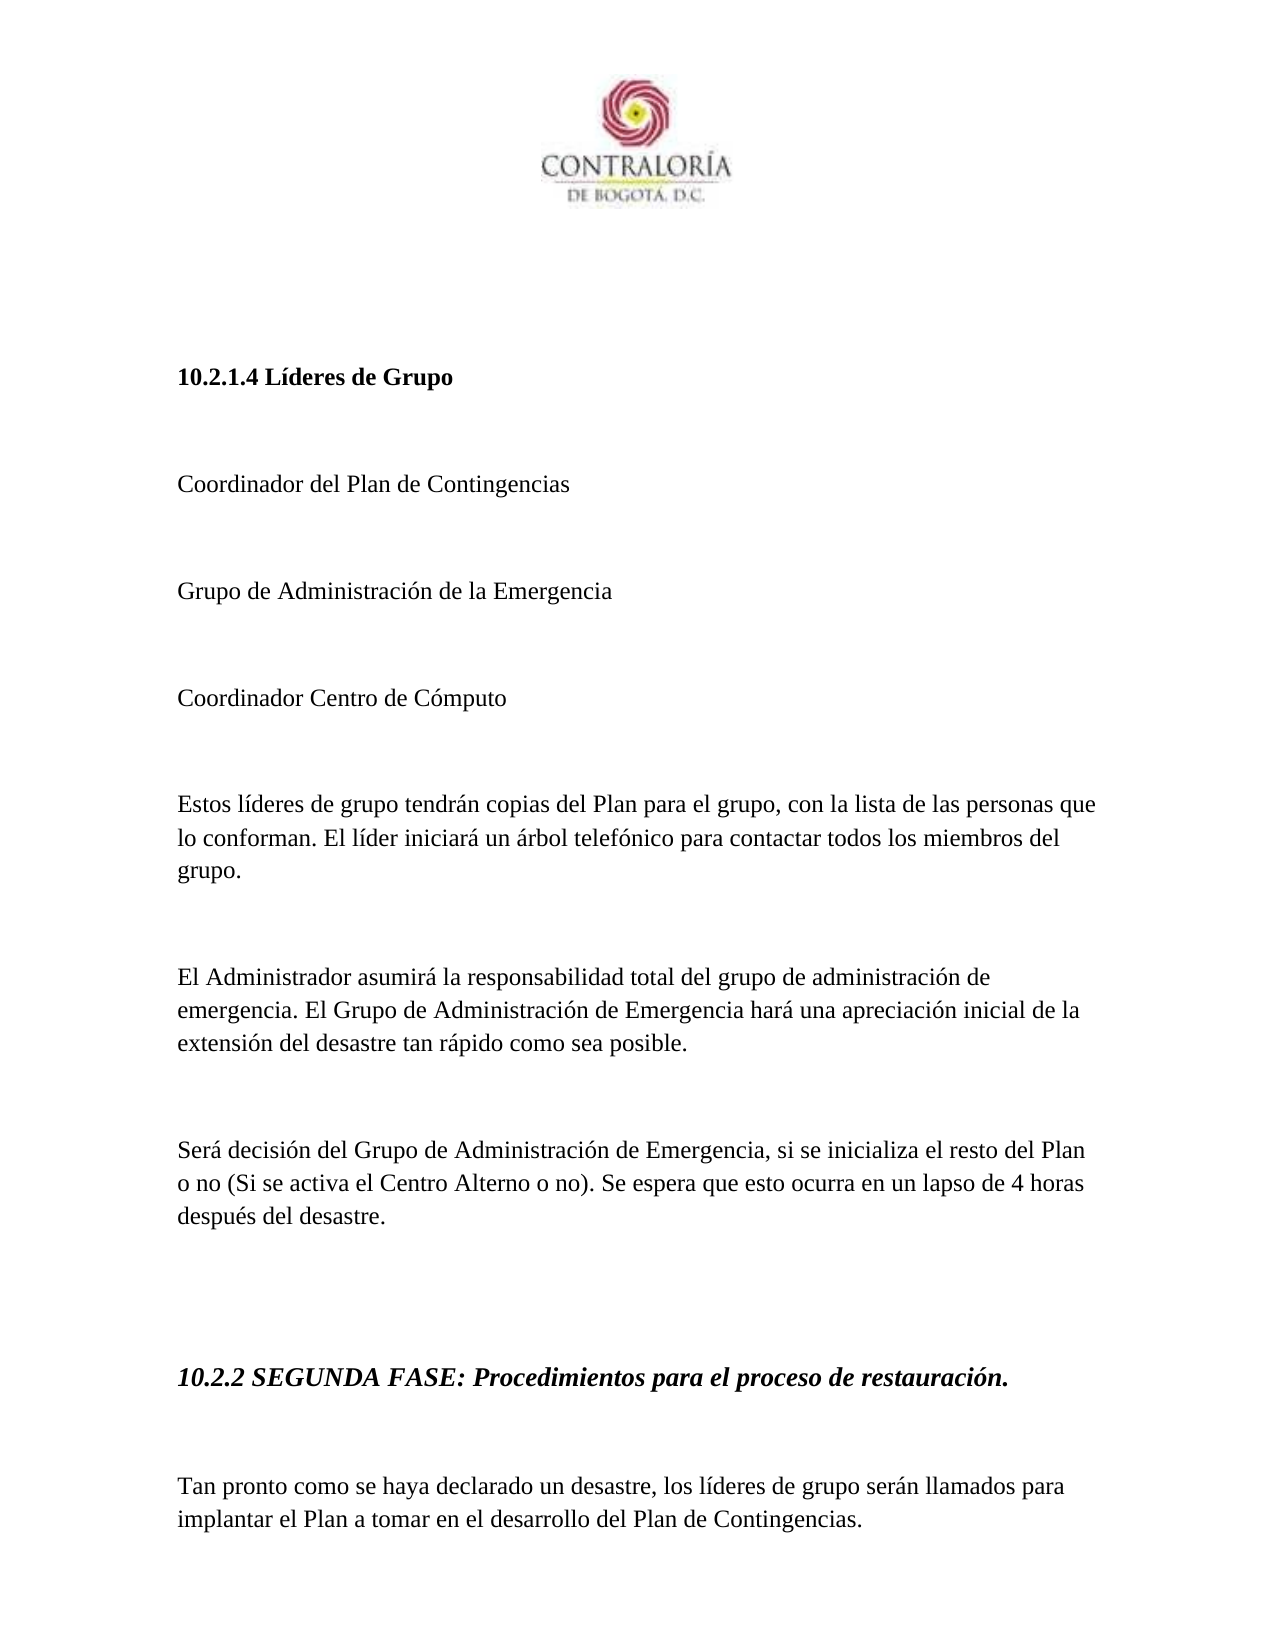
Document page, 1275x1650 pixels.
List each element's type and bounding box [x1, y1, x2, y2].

picture [541, 74, 734, 209]
